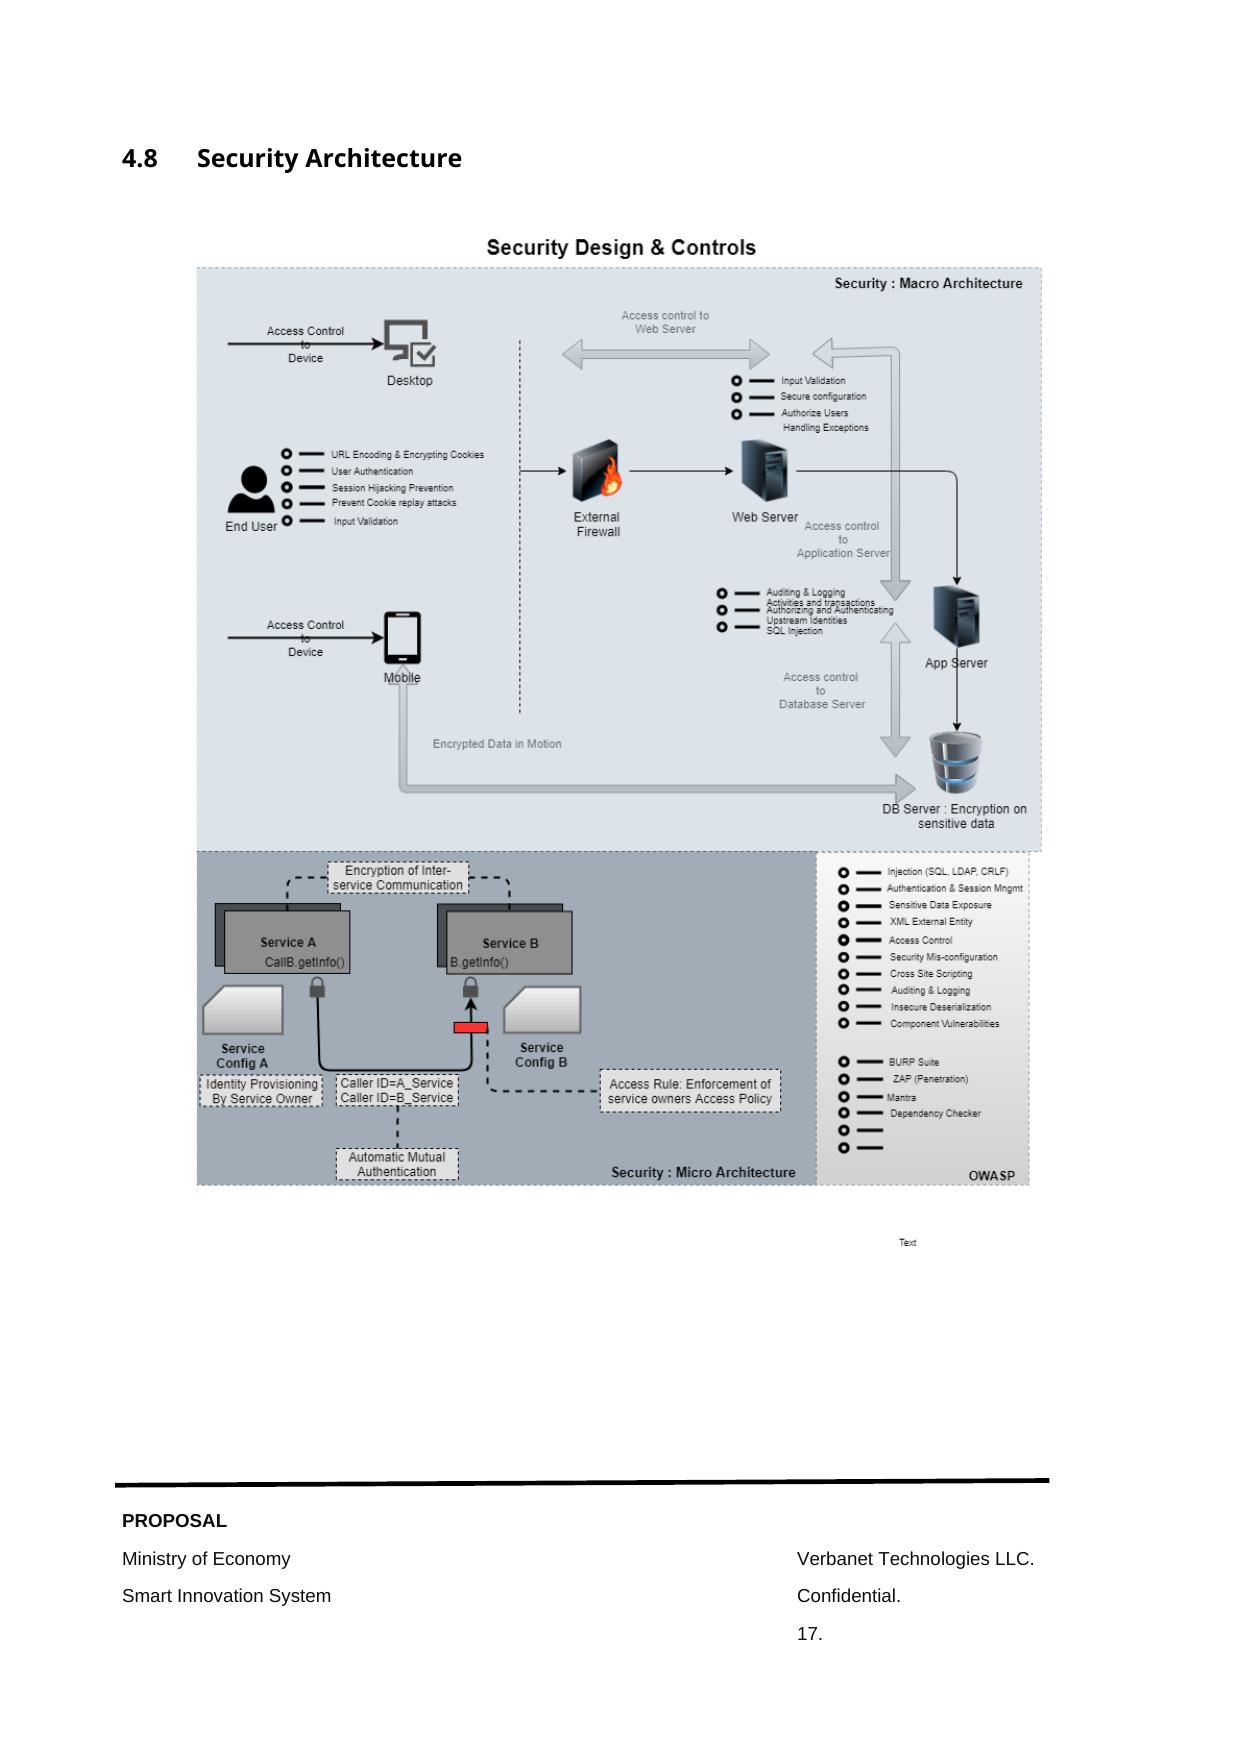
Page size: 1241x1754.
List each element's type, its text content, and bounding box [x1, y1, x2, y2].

subtitle Security Architecture [122, 141, 1053, 175]
picture [196, 235, 1042, 1246]
